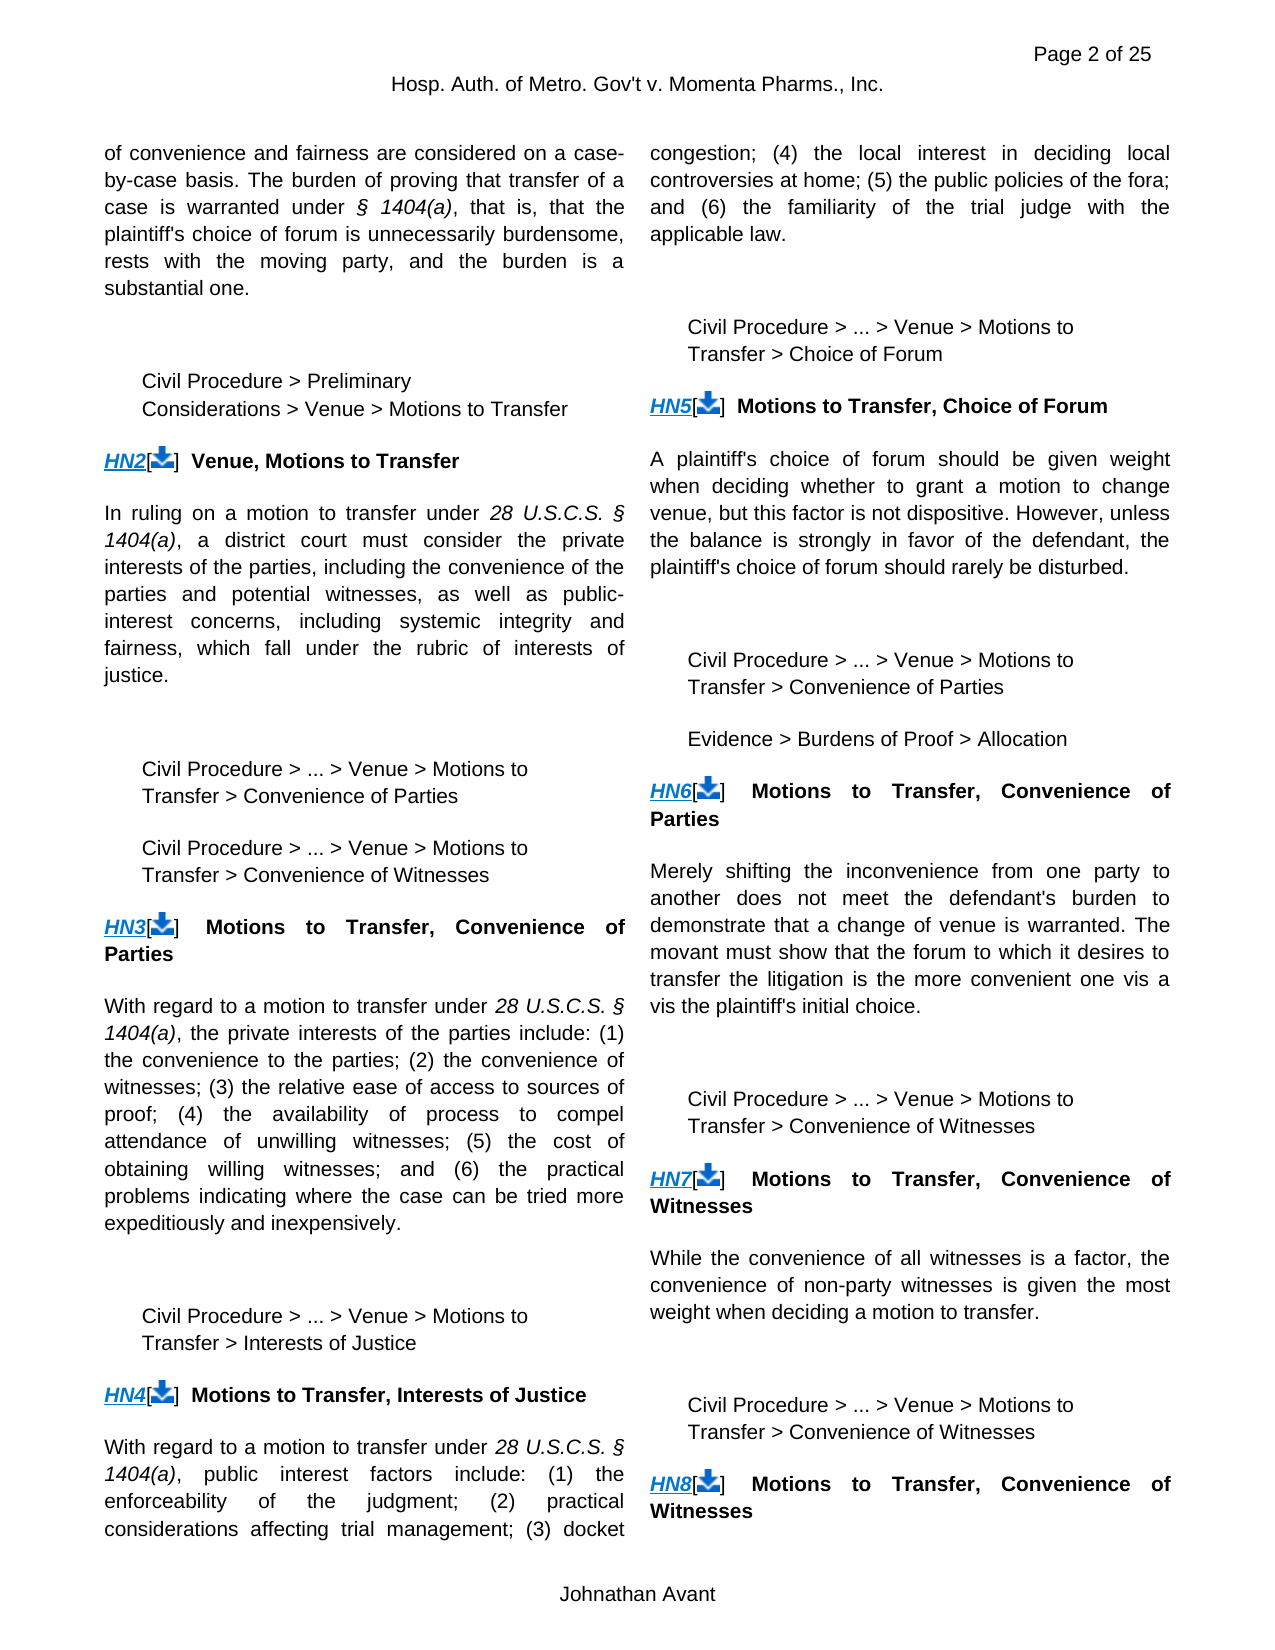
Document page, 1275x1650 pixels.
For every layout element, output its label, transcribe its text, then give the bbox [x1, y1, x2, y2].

picture [697, 1469, 720, 1492]
picture [697, 1163, 720, 1186]
text Civil Procedure > ... > Venue > Motions to Transfer > Convenience of Witnesses [687, 1084, 1171, 1138]
text Civil Procedure > Preliminary Considerations > Venue > Motions to Transfer [142, 366, 625, 420]
text Civil Procedure > ... > Venue > Motions to Transfer > Convenience of Witnesses [687, 1390, 1171, 1444]
text Civil Procedure > ... > Venue > Motions to Transfer > Choice of Forum [687, 312, 1171, 366]
text HN8[] Motions to Transfer, Convenience of Witnesses [650, 1469, 1171, 1523]
text HN2[] Venue, Motions to Transfer [104, 445, 625, 472]
text HN7[] Motions to Transfer, Convenience of Witnesses [650, 1163, 1171, 1217]
text HN6[] Motions to Transfer, Convenience of Parties [650, 776, 1171, 830]
text A plaintiff's choice of forum should be given weight when deciding whether to grant a motion to change venue, but this factor is not dispositive. However, unless the balance is strongly in favor of the defendant, the plaintiff's choice of forum should rarely be disturbed. [650, 443, 1171, 579]
text In ruling on a motion to transfer under 28 U.S.C.S. § 1404(a), a district court must consider the private interests of the parties, including the convenience of the parties and potential witnesses, as well as public-interest concerns, including systemic integrity and fairness, which fall under the rubric of interests of justice. [104, 497, 625, 687]
picture [697, 776, 720, 799]
text Merely shifting the inconvenience from one party to another does not meet the defendant's burden to demonstrate that a change of venue is warranted. The movant must show that the forum to which it desires to transfer the litigation is the more convenient one vis a vis the plaintiff's initial choice. [650, 855, 1171, 1018]
picture [151, 446, 174, 468]
text With regard to a motion to transfer under 28 U.S.C.S. § 1404(a), public interest factors include: (1) the enforceability of the judgment; (2) practical considerations affecting trial management; (3) docket congestion; (4) the local interest in deciding local controversies at home; (5) the public policies of the fora; and (6) the familiarity of the trial judge with the applicable law. [104, 1432, 625, 1540]
text Civil Procedure > ... > Venue > Motions to Transfer > Convenience of Parties [142, 753, 625, 807]
text Evidence > Burdens of Proof > Allocation [687, 724, 1171, 751]
text While the convenience of all witnesses is a factor, the convenience of non-party witnesses is given the most weight when deciding a motion to transfer. [650, 1242, 1171, 1324]
text With regard to a motion to transfer under 28 U.S.C.S. § 1404(a), public interest factors include: (1) the enforceability of the judgment; (2) practical considerations affecting trial management; (3) docket congestion; (4) the local interest in deciding local controversies at home; (5) the public policies of the fora; and (6) the familiarity of the trial judge with the applicable law. [650, 137, 1171, 246]
text HN3[] Motions to Transfer, Convenience of Parties [104, 912, 625, 966]
picture [151, 912, 174, 935]
picture [151, 1380, 174, 1403]
text HN5[] Motions to Transfer, Choice of Forum [650, 391, 1171, 418]
text HN4[] Motions to Transfer, Interests of Justice [104, 1380, 625, 1407]
text Civil Procedure > ... > Venue > Motions to Transfer > Interests of Justice [142, 1301, 625, 1355]
text With regard to a motion to transfer under 28 U.S.C.S. § 1404(a), the private interests of the parties include: (1) the convenience to the parties; (2) the convenience of witnesses; (3) the relative ease of access to sources of proof; (4) the availability of process to compel attendance of unwilling witnesses; (5) the cost of obtaining willing witnesses; and (6) the practical problems indicating where the case can be tried more expeditiously and inexpensively. [104, 991, 625, 1234]
text Civil Procedure > ... > Venue > Motions to Transfer > Convenience of Parties [687, 645, 1171, 699]
picture [697, 391, 720, 414]
text Civil Procedure > ... > Venue > Motions to Transfer > Convenience of Witnesses [142, 832, 625, 887]
